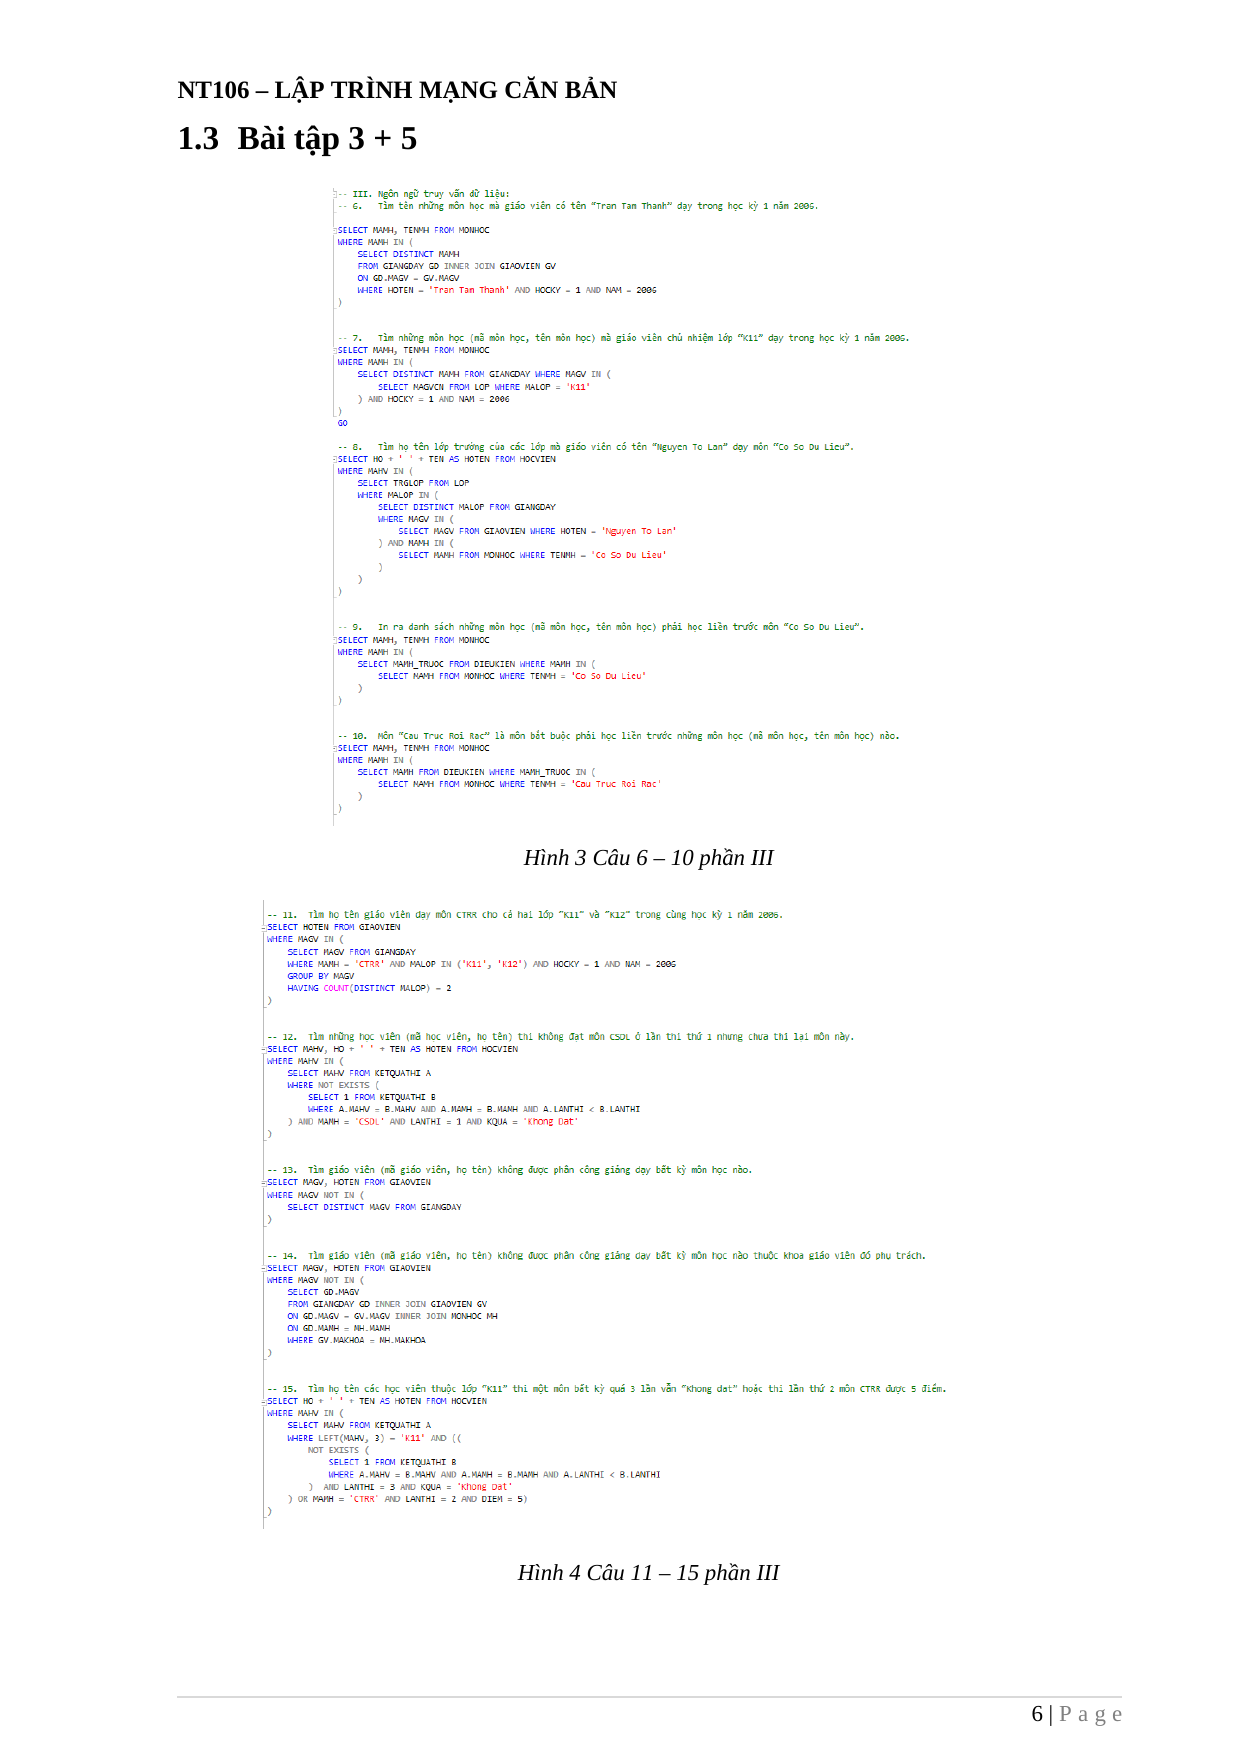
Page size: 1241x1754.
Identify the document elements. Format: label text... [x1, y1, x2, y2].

text Hình 4 Câu 11 – 15 phần III [177, 1559, 1122, 1586]
text Hình 3 Câu 6 – 10 phần III [177, 844, 1122, 871]
subtitle Bài tập 3 + 5 [177, 118, 1122, 156]
picture [333, 188, 967, 826]
picture [261, 900, 1038, 1529]
